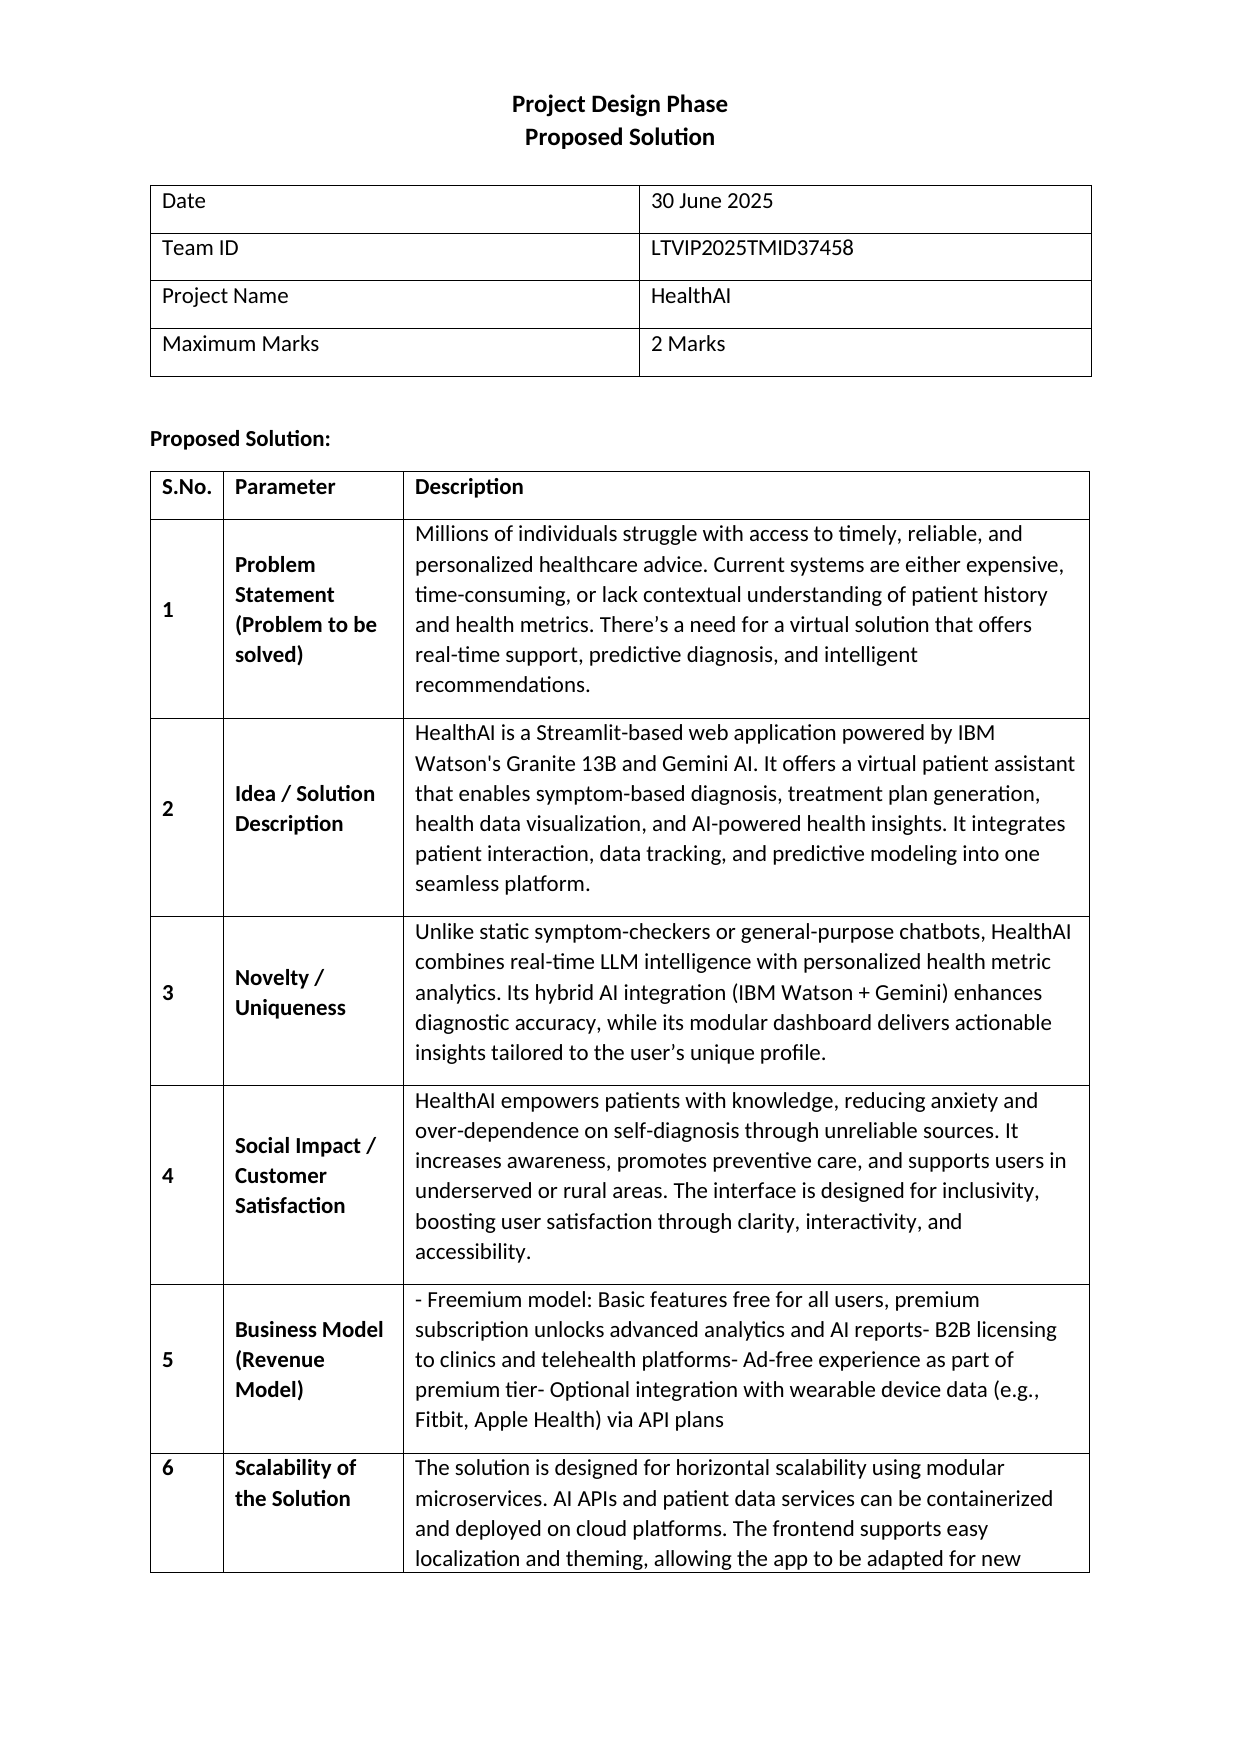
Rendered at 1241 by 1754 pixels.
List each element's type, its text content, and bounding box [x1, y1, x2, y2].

table_cell Social Impact / Customer Satisfaction [224, 1086, 403, 1284]
table_header Parameter [224, 472, 403, 518]
table_cell Business Model (Revenue Model) [224, 1285, 403, 1452]
table_cell - Freemium model: Basic features free for all users, premium subscription unlocks advanced analytics and AI reports- B2B licensing to clinics and telehealth platforms- Ad-free experience as part of premium tier- Optional integration with wearable device data (e.g., Fitbit, Apple Health) via API plans [404, 1285, 1089, 1452]
table_cell 3 [151, 917, 223, 1085]
table_cell Unlike static symptom-checkers or general-purpose chatbots, HealthAI combines real-time LLM intelligence with personalized health metric analytics. Its hybrid AI integration (IBM Watson + Gemini) enhances diagnostic accuracy, while its modular dashboard delivers actionable insights tailored to the user’s unique profile. [404, 917, 1089, 1085]
table_cell 5 [151, 1285, 223, 1452]
table_cell 1 [151, 520, 223, 717]
table_cell 2 [151, 719, 223, 916]
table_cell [404, 1454, 1089, 1572]
table_cell HealthAI is a Streamlit-based web application powered by IBM Watson's Granite 13B and Gemini AI. It offers a virtual patient assistant that enables symptom-based diagnosis, treatment plan generation, health data visualization, and AI-powered health insights. It integrates patient interaction, data tracking, and predictive modeling into one seamless platform. [404, 719, 1089, 916]
table_header Date [151, 186, 639, 232]
table_header 30 June 2025 [640, 186, 1091, 232]
table_cell Project Name [151, 281, 639, 328]
text Proposed Solution: [150, 424, 1090, 452]
table_cell Novelty / Uniqueness [224, 917, 403, 1085]
table_cell Millions of individuals struggle with access to timely, reliable, and personalized healthcare advice. Current systems are either expensive, time-consuming, or lack contextual understanding of patient history and health metrics. There’s a need for a virtual solution that offers real-time support, predictive diagnosis, and intelligent recommendations. [404, 520, 1089, 717]
table_cell 2 Marks [640, 329, 1091, 376]
table_cell LTVIP2025TMID37458 [640, 234, 1091, 280]
text Project Design Phase [150, 89, 1090, 119]
table_header S.No. [151, 472, 223, 518]
table_cell Idea / Solution Description [224, 719, 403, 916]
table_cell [224, 1454, 403, 1572]
table_cell Maximum Marks [151, 329, 639, 376]
table_cell HealthAI [640, 281, 1091, 328]
table_cell 4 [151, 1086, 223, 1284]
table_header Description [404, 472, 1089, 518]
table_cell Team ID [151, 234, 639, 280]
text Proposed Solution [150, 122, 1090, 152]
table_cell Problem Statement (Problem to be solved) [224, 520, 403, 717]
table_cell HealthAI empowers patients with knowledge, reducing anxiety and over-dependence on self-diagnosis through unreliable sources. It increases awareness, promotes preventive care, and supports users in underserved or rural areas. The interface is designed for inclusivity, boosting user satisfaction through clarity, interactivity, and accessibility. [404, 1086, 1089, 1284]
table_cell 6 [151, 1454, 223, 1572]
